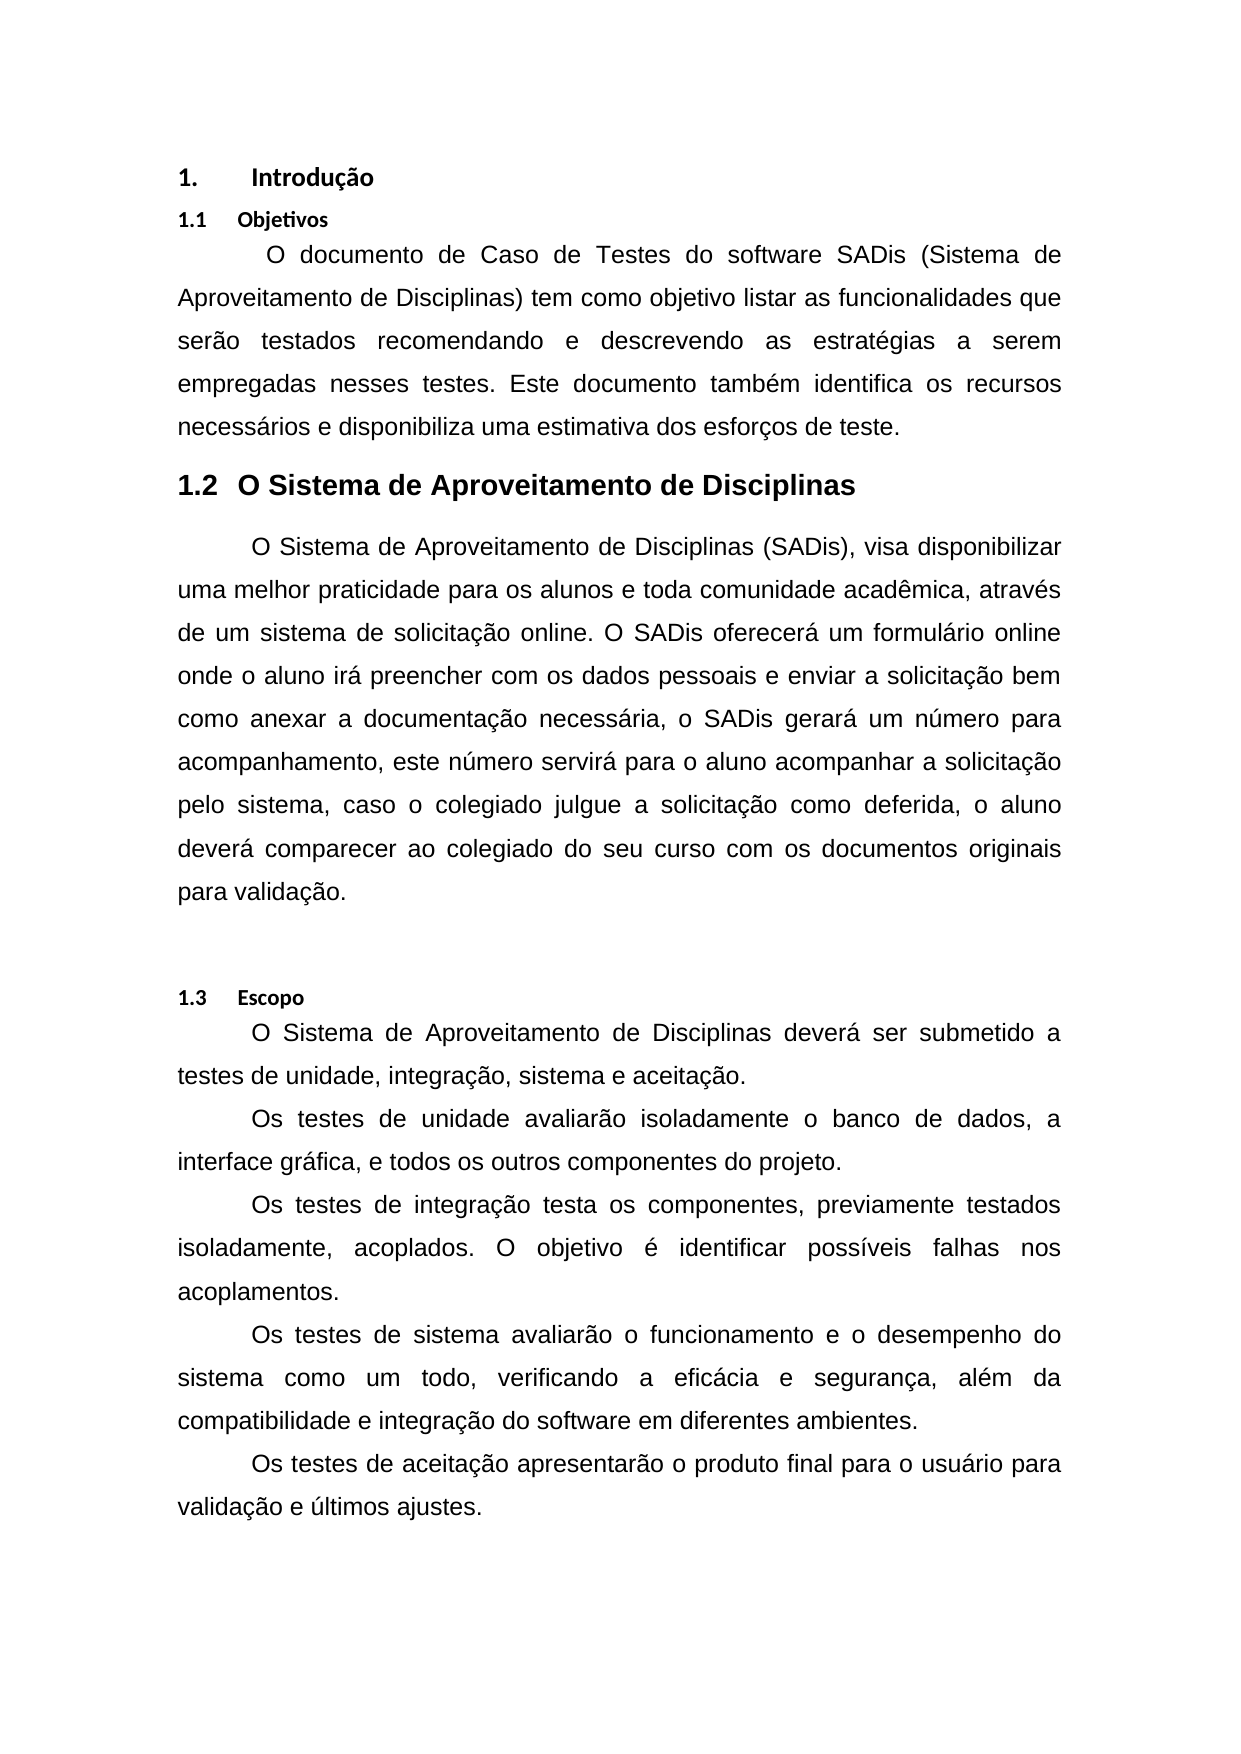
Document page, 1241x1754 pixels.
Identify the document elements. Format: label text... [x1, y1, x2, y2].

text Os testes de unidade avaliarão isoladamente o banco de dados, a interface gráfica, e todos os outros componentes do projeto. [177, 1104, 1063, 1176]
text Os testes de integração testa os componentes, previamente testados isoladamente, acoplados. O objetivo é identificar possíveis falhas nos acoplamentos. [177, 1190, 1063, 1305]
text O Sistema de Aproveitamento de Disciplinas deverá ser submetido a testes de unidade, integração, sistema e aceitação. [177, 1018, 1063, 1089]
subtitle Introdução [177, 160, 1063, 193]
text Os testes de aceitação apresentarão o produto final para o usuário para validação e últimos ajustes. [177, 1449, 1063, 1521]
subtitle Escopo [177, 983, 1063, 1011]
text O Sistema de Aproveitamento de Disciplinas (SADis), visa disponibilizar uma melhor praticidade para os alunos e toda comunidade acadêmica, através de um sistema de solicitação online. O SADis oferecerá um formulário online onde o aluno irá preencher com os dados pessoais e enviar a solicitação bem como anexar a documentação necessária, o SADis gerará um número para acompanhamento, este número servirá para o aluno acompanhar a solicitação pelo sistema, caso o colegiado julgue a solicitação como deferida, o aluno deverá comparecer ao colegiado do seu curso com os documentos originais para validação. [177, 532, 1063, 906]
subtitle O Sistema de Aproveitamento de Disciplinas [177, 468, 1063, 502]
text O documento de Caso de Testes do software SADis (Sistema de Aproveitamento de Disciplinas) tem como objetivo listar as funcionalidades que serão testados recomendando e descrevendo as estratégias a serem empregadas nesses testes. Este documento também identifica os recursos necessários e disponibiliza uma estimativa dos esforços de teste. [177, 240, 1063, 441]
subtitle Objetivos [177, 206, 1063, 234]
text Os testes de sistema avaliarão o funcionamento e o desempenho do sistema como um todo, verificando a eficácia e segurança, além da compatibilidade e integração do software em diferentes ambientes. [177, 1319, 1063, 1434]
